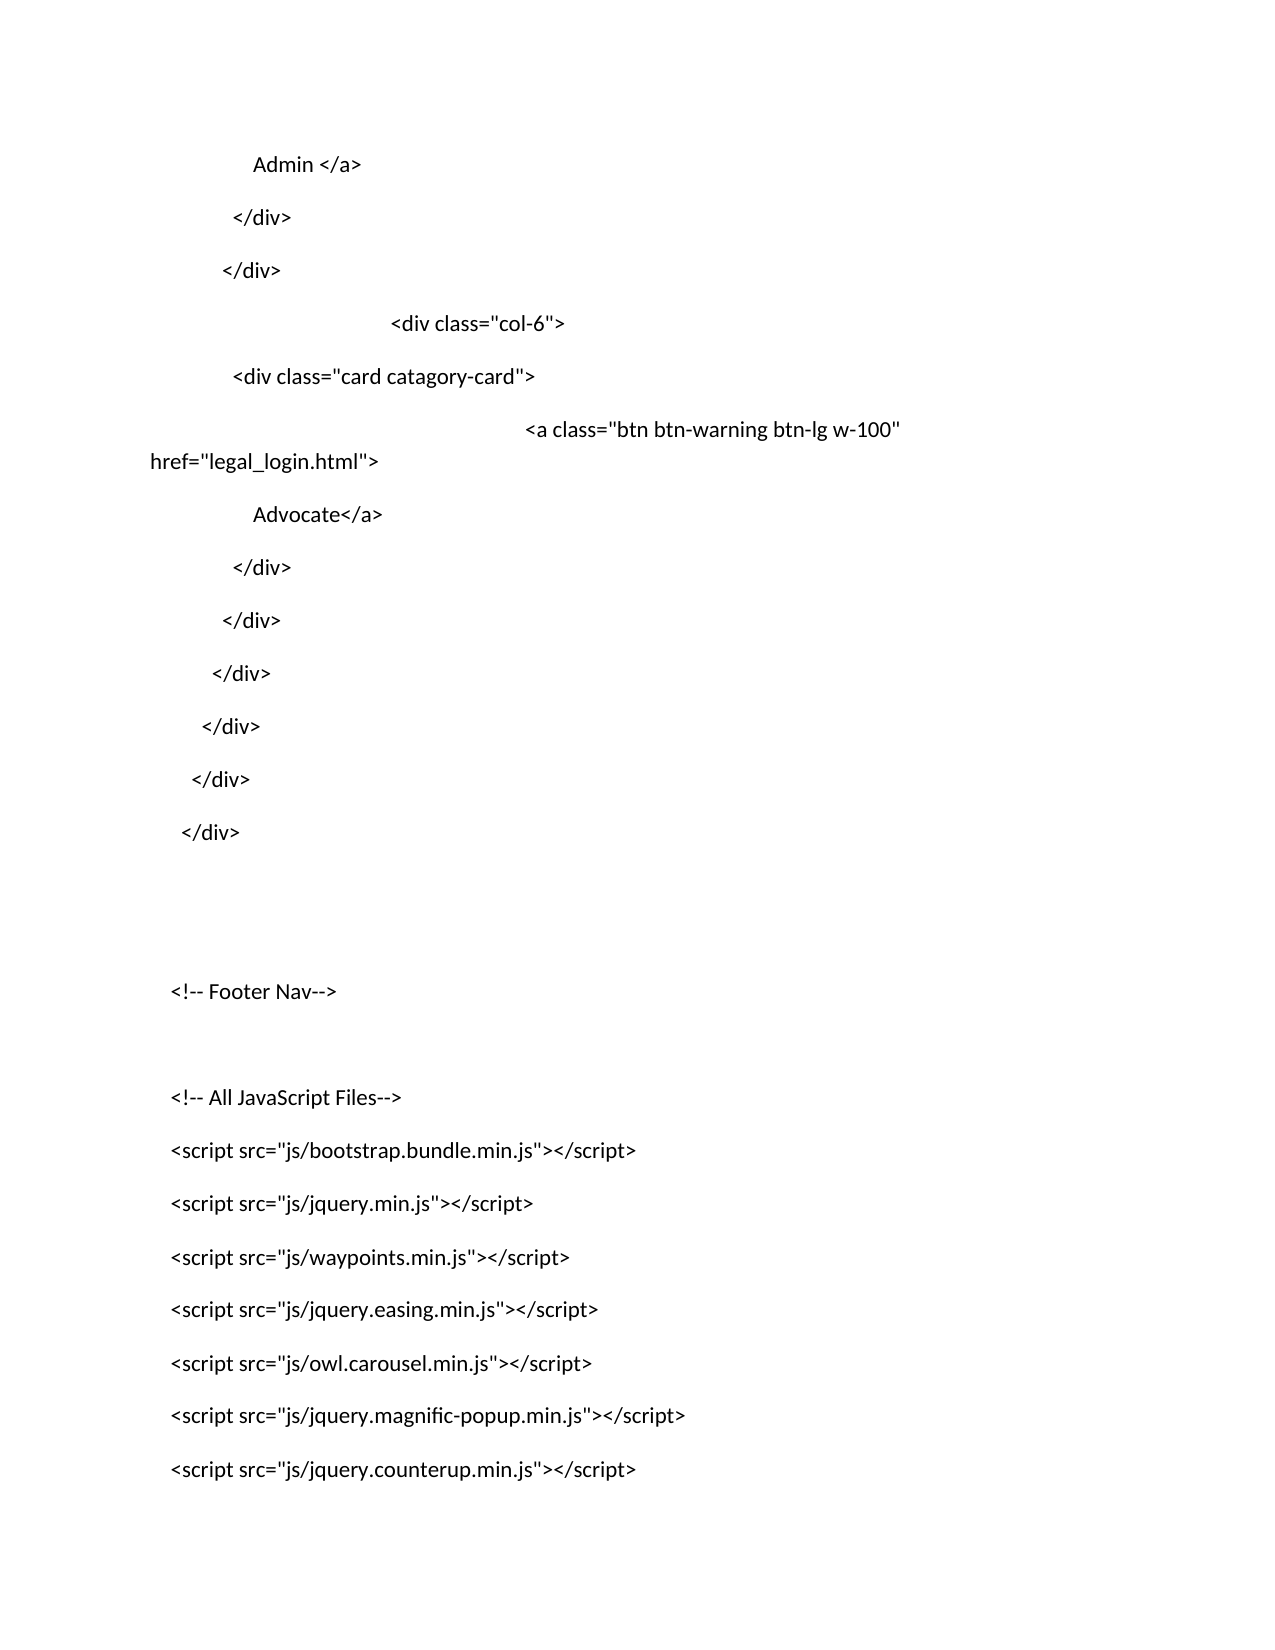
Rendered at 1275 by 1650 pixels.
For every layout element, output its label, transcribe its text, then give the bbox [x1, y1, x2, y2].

text <a class="btn btn-warning btn-lg w-100" href="legal_login.html"> [150, 415, 1125, 475]
text <script src="js/owl.carousel.min.js"></script> [150, 1349, 1125, 1377]
text </div> [150, 203, 1125, 231]
text <script src="js/waypoints.min.js"></script> [150, 1243, 1125, 1271]
text <script src="js/jquery.min.js"></script> [150, 1189, 1125, 1218]
text <script src="js/jquery.counterup.min.js"></script> [150, 1455, 1125, 1483]
text </div> [150, 553, 1125, 581]
text </div> [150, 256, 1125, 284]
text </div> [150, 765, 1125, 793]
text <script src="js/bootstrap.bundle.min.js"></script> [150, 1137, 1125, 1164]
text <!-- All JavaScript Files--> [150, 1083, 1125, 1112]
text <div class="col-6"> [150, 309, 1125, 337]
text </div> [150, 606, 1125, 634]
text Advocate</a> [150, 500, 1125, 528]
text <script src="js/jquery.magnific-popup.min.js"></script> [150, 1402, 1125, 1430]
text </div> [150, 659, 1125, 687]
text <!-- Footer Nav--> [150, 977, 1125, 1006]
text <div class="card catagory-card"> [150, 362, 1125, 390]
text </div> [150, 818, 1125, 846]
text </div> [150, 712, 1125, 740]
text Admin </a> [150, 150, 1125, 178]
text <script src="js/jquery.easing.min.js"></script> [150, 1296, 1125, 1324]
